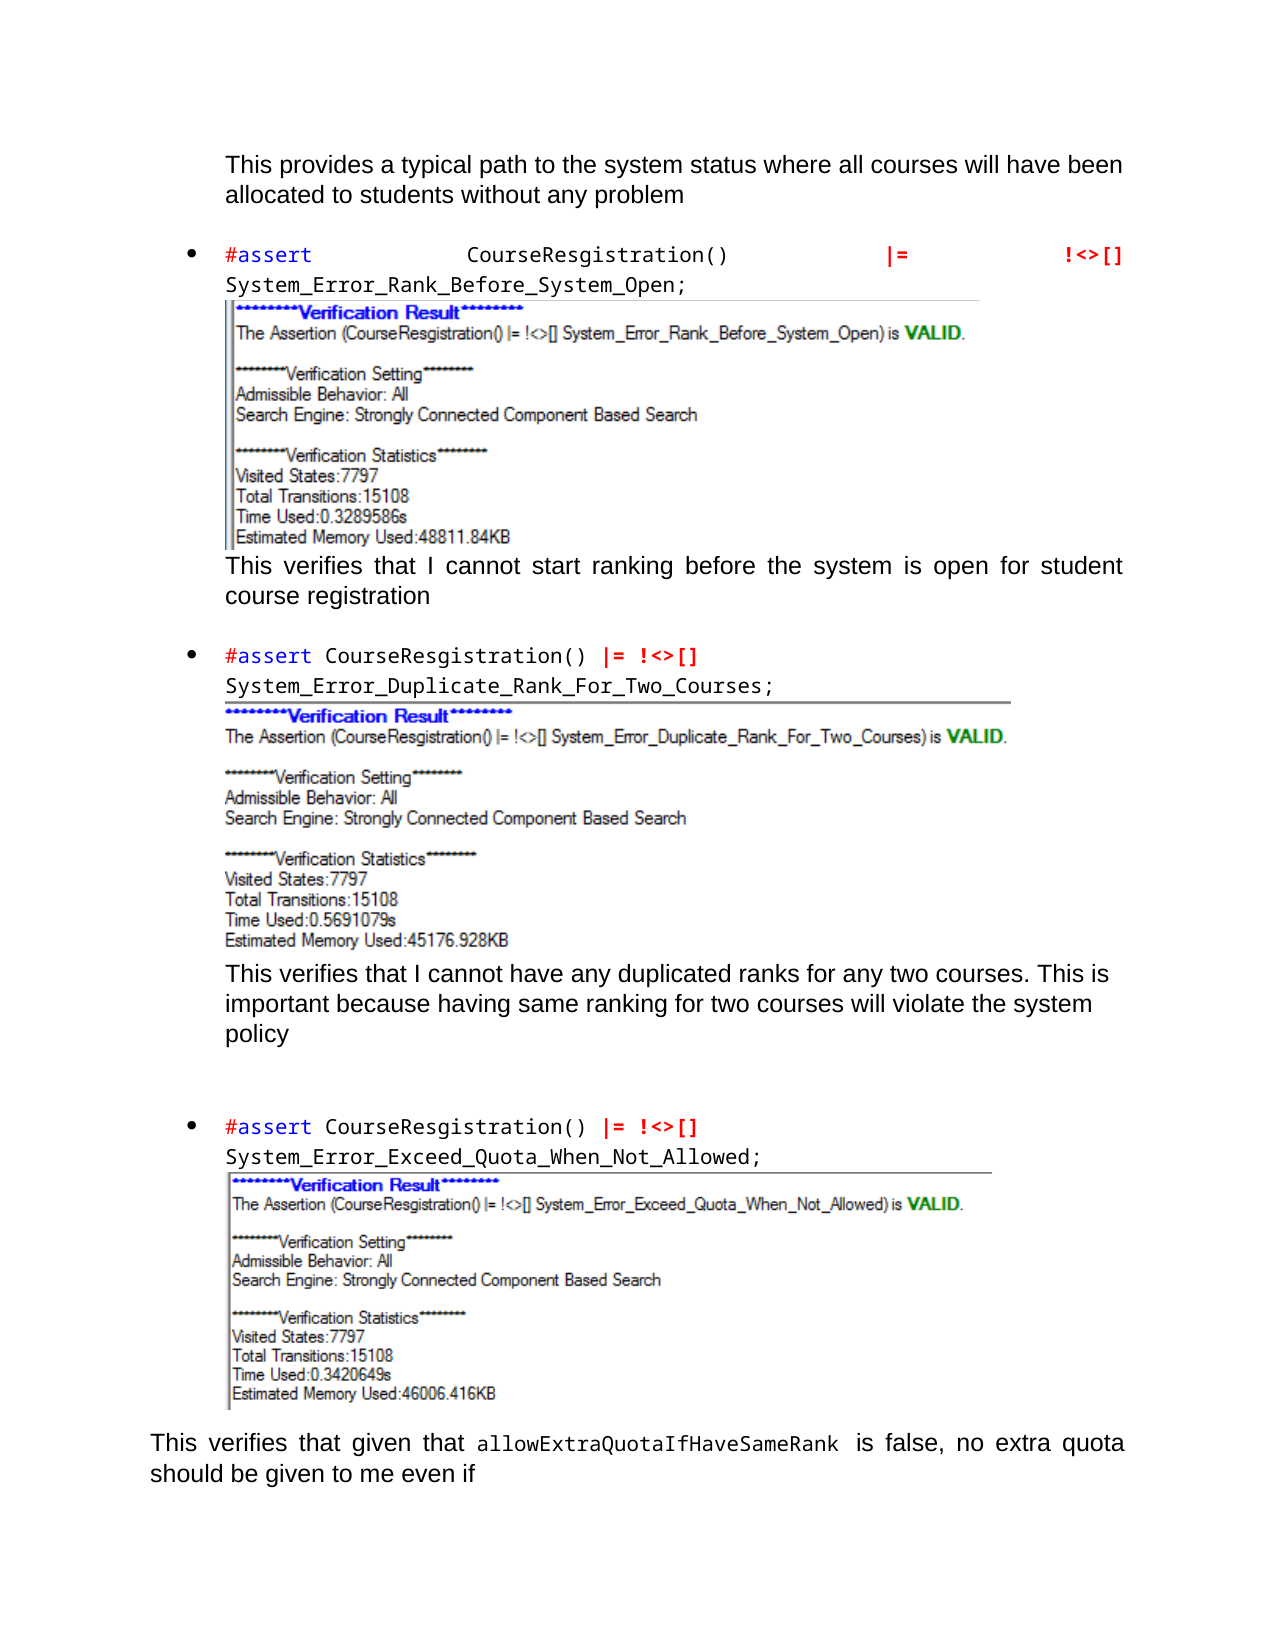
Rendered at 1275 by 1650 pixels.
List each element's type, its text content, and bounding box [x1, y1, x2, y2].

text This verifies that given that allowExtraQuotaIfHaveSameRank is false, no extra quota should be given to me even if [150, 1428, 1125, 1488]
list #assert CourseResgistration() |= !<>[] System_Error_Exceed_Quota_When_Not_Allowed; [187, 1112, 1125, 1171]
list This verifies that I cannot start ranking before the system is open for student course registration [225, 551, 1125, 610]
list #assert CourseResgistration() |= !<>[] System_Error_Duplicate_Rank_For_Two_Courses; [187, 642, 1125, 700]
picture [225, 300, 980, 550]
picture [225, 701, 1011, 958]
list This verifies that I cannot have any duplicated ranks for any two courses. This is important because having same ranking for two courses will violate the system policy [225, 959, 1125, 1048]
list This provides a typical path to the system status where all courses will have been allocated to students without any problem [225, 150, 1125, 209]
picture [225, 1172, 993, 1410]
list #assert CourseResgistration() |= !<>[] System_Error_Rank_Before_System_Open; [187, 240, 1125, 298]
